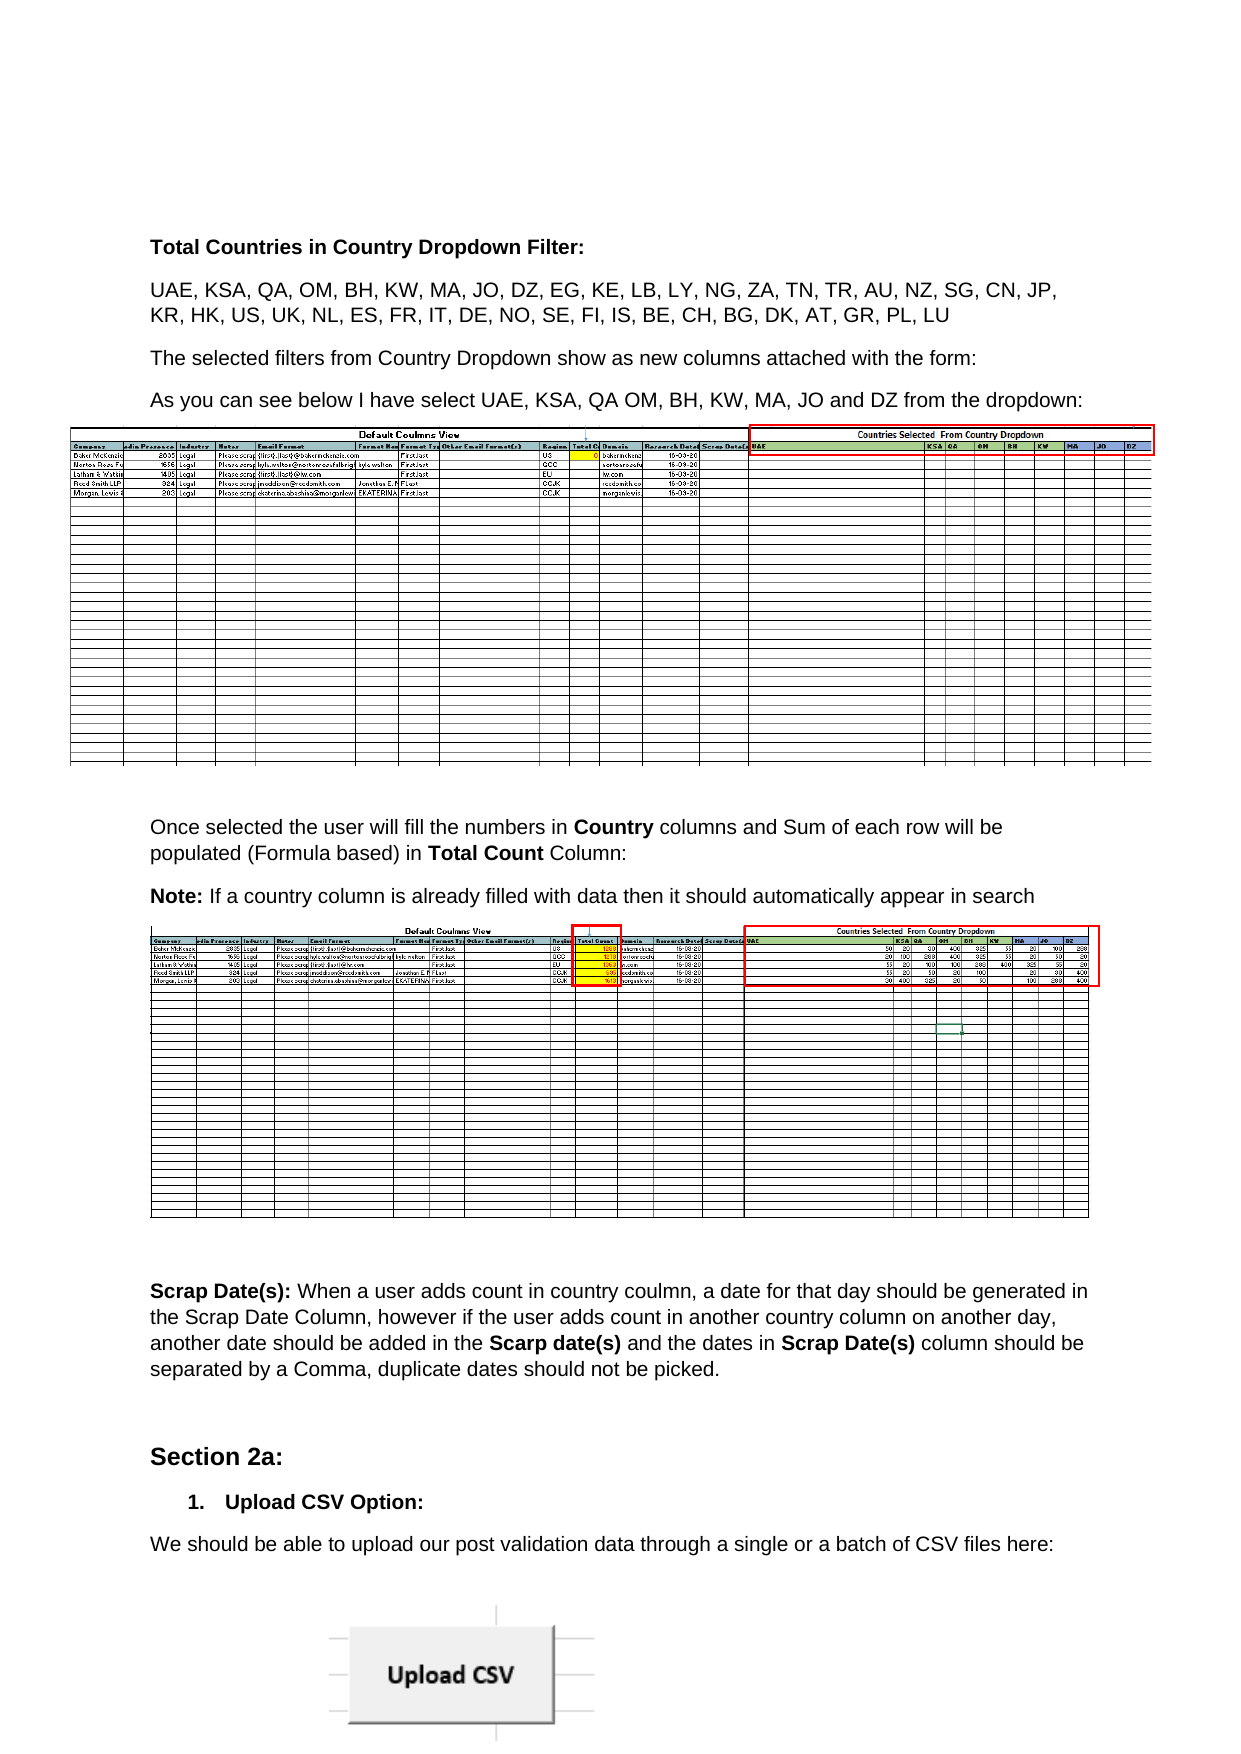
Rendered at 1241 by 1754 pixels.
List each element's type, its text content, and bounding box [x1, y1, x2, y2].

text Note: If a country column is already filled with data then it should automatically appear in search [150, 883, 1090, 907]
picture [70, 425, 1150, 766]
text The selected filters from Country Dropdown show as new columns attached with the form: [150, 346, 1090, 370]
picture [328, 1605, 595, 1741]
text Once selected the user will fill the numbers in Country columns and Sum of each row will be populated (Formula based) in Total Count Column: [150, 766, 1090, 865]
text UAE, KSA, QA, OM, BH, KW, MA, JO, DZ, EG, KE, LB, LY, NG, ZA, TN, TR, AU, NZ, SG, CN, JP, KR, HK, US, UK, NL, ES, FR, IT, DE, NO, SE, FI, IS, BE, CH, BG, DK, AT, GR, PL, LU [150, 277, 1090, 327]
picture [746, 927, 1091, 985]
text Section 2a: [150, 1442, 1090, 1471]
list Upload CSV Option: [187, 1489, 1090, 1513]
text Scrap Date(s): When a user adds count in country coulmn, a date for that day should be generated in the Scrap Date Column, however if the user adds count in another country column on another day, another date should be added in the Scarp date(s) and the dates in Scrap Date(s) column should be separated by a Comma, duplicate dates should not be picked. [150, 1279, 1090, 1381]
picture [574, 927, 620, 984]
text Total Countries in Country Dropdown Filter: [150, 235, 1090, 259]
text We should be able to upload our post validation data through a single or a batch of CSV files here: [150, 1532, 1090, 1556]
text As you can see below I have select UAE, KSA, QA OM, BH, KW, MA, JO and DZ from the dropdown: [150, 388, 1090, 412]
picture [150, 926, 1091, 1218]
picture [751, 426, 1150, 454]
